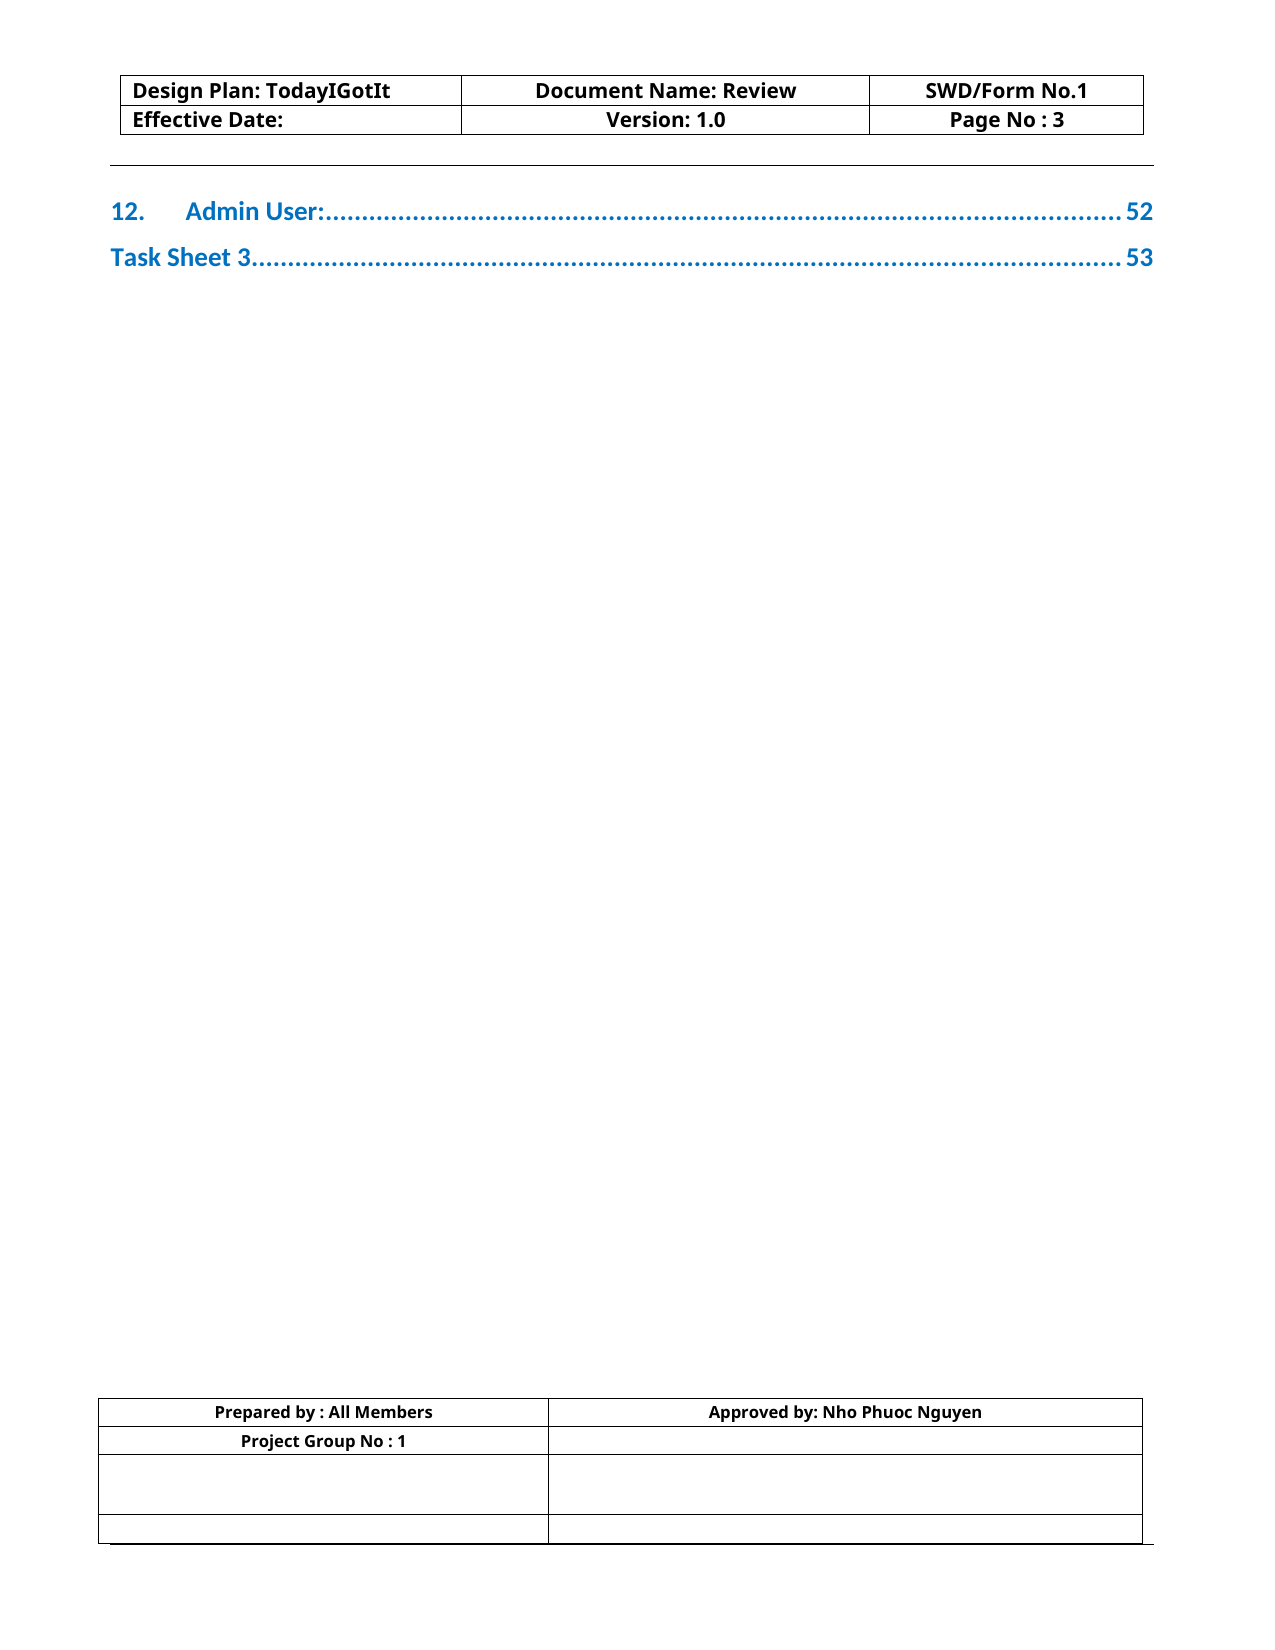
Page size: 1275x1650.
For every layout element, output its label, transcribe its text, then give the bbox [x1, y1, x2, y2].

text Task Sheet 3 53 [110, 240, 1154, 273]
text 12. Admin User: 52 [110, 194, 1154, 227]
